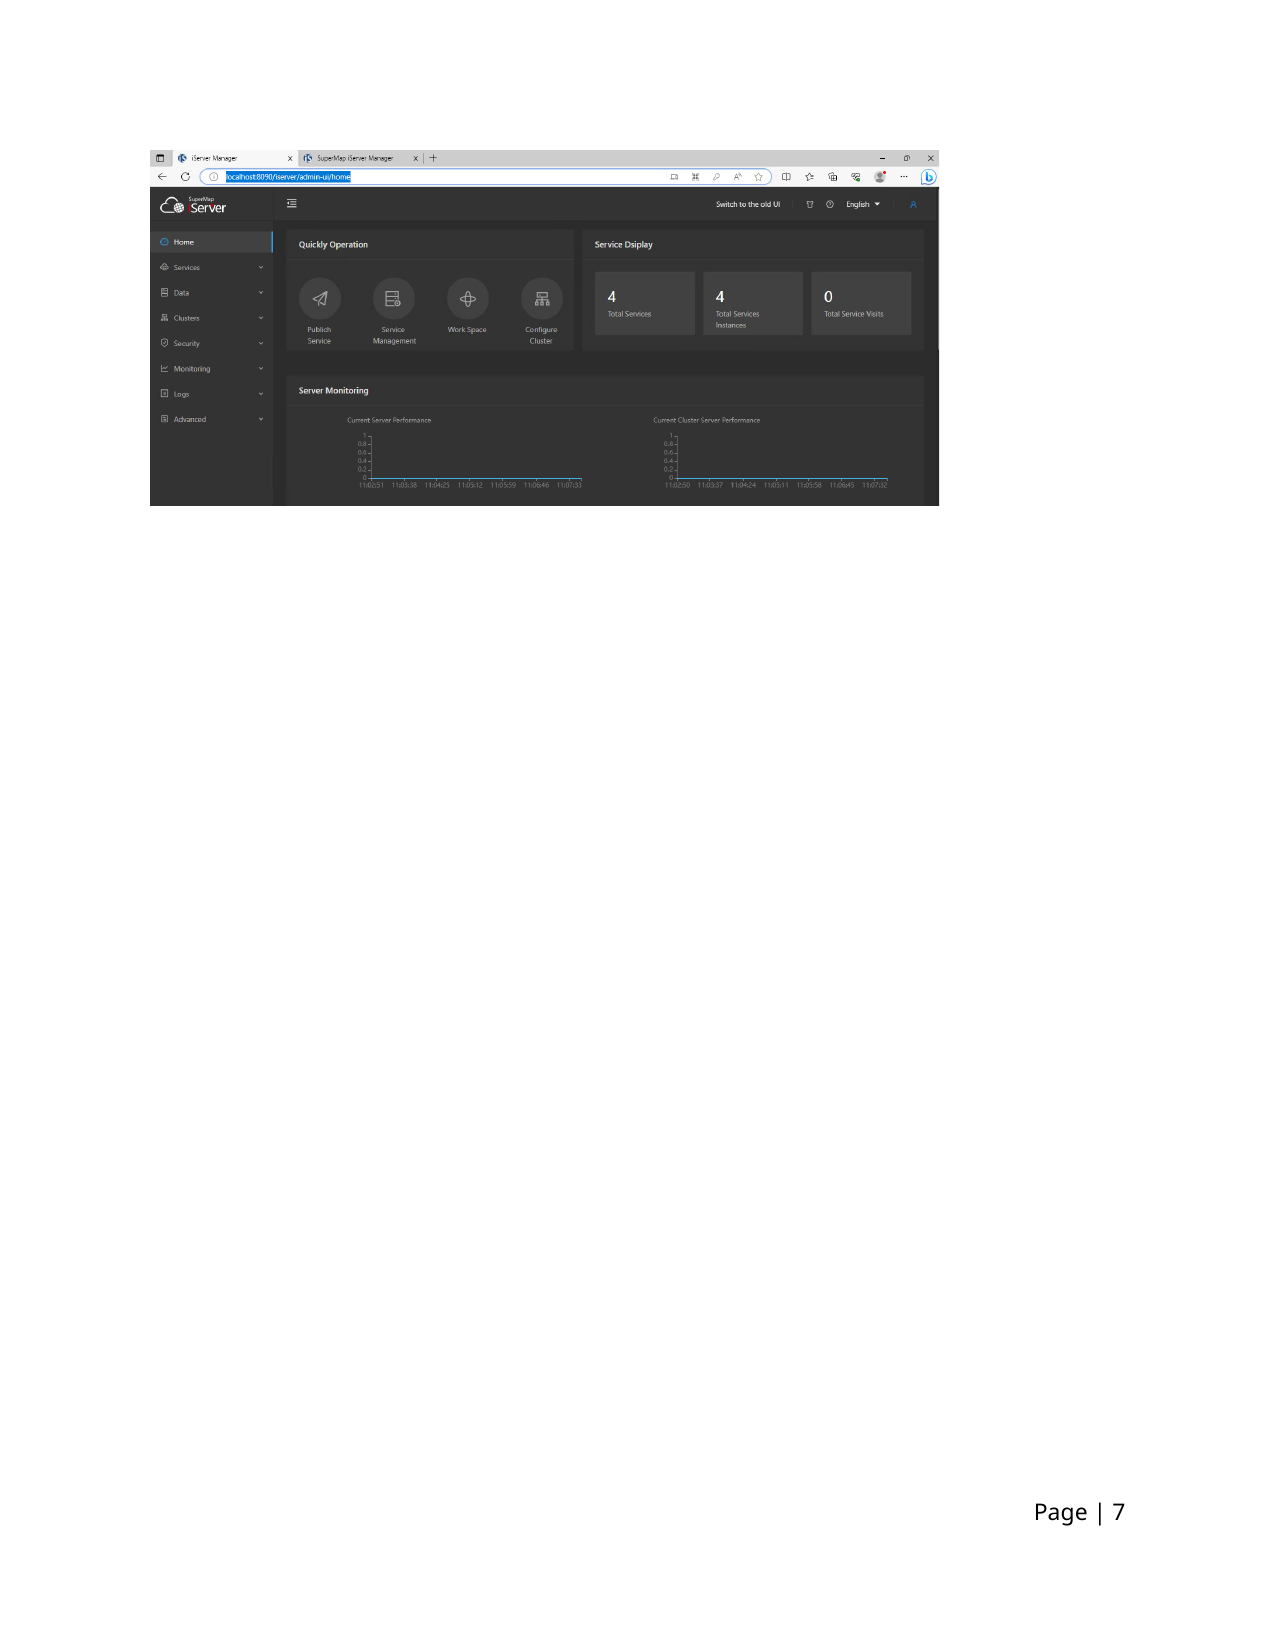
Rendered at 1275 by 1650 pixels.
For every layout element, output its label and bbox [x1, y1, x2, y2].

picture [150, 150, 940, 506]
